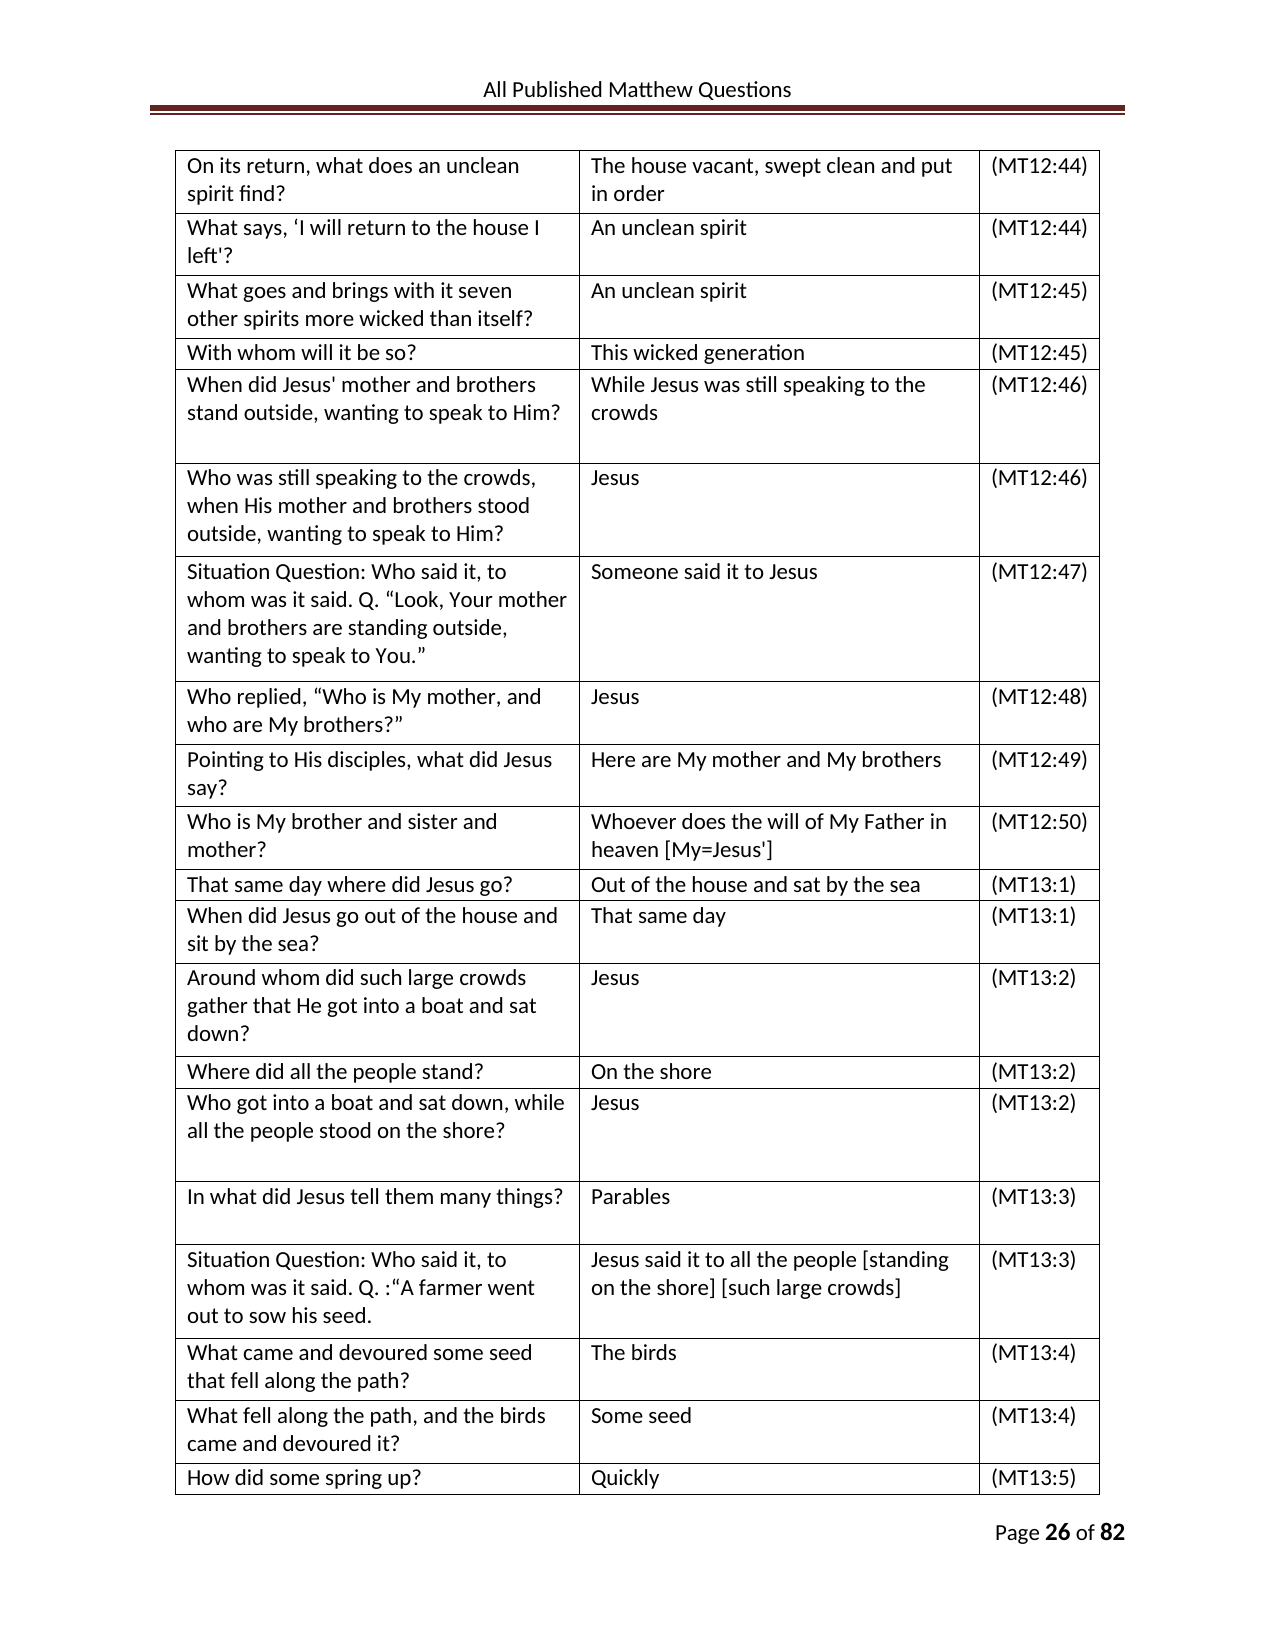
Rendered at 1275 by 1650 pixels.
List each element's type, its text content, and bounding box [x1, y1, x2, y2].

table_cell (MT13:2) [980, 964, 1099, 1056]
table_cell (MT13:2) [980, 1057, 1099, 1087]
table_cell How did some spring up? [176, 1464, 579, 1494]
table_cell (MT12:47) [980, 557, 1099, 681]
table_cell Jesus [580, 464, 979, 556]
table_cell What fell along the path, and the birds came and devoured it? [176, 1401, 579, 1462]
table_cell Pointing to His disciples, what did Jesus say? [176, 745, 579, 806]
table_cell (MT12:46) [980, 370, 1099, 462]
table_cell What goes and brings with it seven other spirits more wicked than itself? [176, 276, 579, 337]
table_cell (MT13:2) [980, 1089, 1099, 1181]
table_cell Around whom did such large crowds gather that He got into a boat and sat down? [176, 964, 579, 1056]
table_cell (MT13:5) [980, 1464, 1099, 1494]
table_cell Parables [580, 1182, 979, 1244]
table_cell That same day where did Jesus go? [176, 870, 579, 900]
table_cell (MT12:45) [980, 339, 1099, 369]
table_cell While Jesus was still speaking to the crowds [580, 370, 979, 462]
table_cell Out of the house and sat by the sea [580, 870, 979, 900]
table_cell This wicked generation [580, 339, 979, 369]
table_cell The birds [580, 1339, 979, 1400]
table_cell (MT13:4) [980, 1339, 1099, 1400]
table_cell Jesus [580, 964, 979, 1056]
table_cell Some seed [580, 1401, 979, 1462]
table_cell Jesus [580, 1089, 979, 1181]
table_cell (MT13:1) [980, 901, 1099, 962]
table_cell That same day [580, 901, 979, 962]
table_cell Who got into a boat and sat down, while all the people stood on the shore? [176, 1089, 579, 1181]
table_cell When did Jesus go out of the house and sit by the sea? [176, 901, 579, 962]
table_cell An unclean spirit [580, 276, 979, 337]
table_cell On the shore [580, 1057, 979, 1087]
table_cell Jesus [580, 682, 979, 744]
table_cell (MT13:3) [980, 1182, 1099, 1244]
table_cell Here are My mother and My brothers [580, 745, 979, 806]
table_cell The house vacant, swept clean and put in order [580, 151, 979, 212]
table_cell (MT13:4) [980, 1401, 1099, 1462]
table_cell Situation Question: Who said it, to whom was it said. Q. “Look, Your mother and brothers are standing outside, wanting to speak to You.” [176, 557, 579, 681]
table_cell When did Jesus' mother and brothers stand outside, wanting to speak to Him? [176, 370, 579, 462]
table_cell Someone said it to Jesus [580, 557, 979, 681]
table_cell Whoever does the will of My Father in heaven [My=Jesus'] [580, 807, 979, 869]
table_cell (MT12:45) [980, 276, 1099, 337]
table_cell (MT13:1) [980, 870, 1099, 900]
table_cell What says, ‘I will return to the house I left'? [176, 214, 579, 275]
table_cell (MT12:50) [980, 807, 1099, 869]
table_cell (MT12:46) [980, 464, 1099, 556]
table_cell (MT12:44) [980, 214, 1099, 275]
table_cell (MT12:49) [980, 745, 1099, 806]
table_cell (MT12:48) [980, 682, 1099, 744]
table_cell Who is My brother and sister and mother? [176, 807, 579, 869]
table_cell Who replied, “Who is My mother, and who are My brothers?” [176, 682, 579, 744]
table_cell (MT13:3) [980, 1245, 1099, 1337]
table_cell (MT12:44) [980, 151, 1099, 212]
table_cell What came and devoured some seed that fell along the path? [176, 1339, 579, 1400]
table_cell Quickly [580, 1464, 979, 1494]
table_cell Jesus said it to all the people [standing on the shore] [such large crowds] [580, 1245, 979, 1337]
table_cell Situation Question: Who said it, to whom was it said. Q. :“A farmer went out to sow his seed. [176, 1245, 579, 1337]
table_cell With whom will it be so? [176, 339, 579, 369]
table_cell In what did Jesus tell them many things? [176, 1182, 579, 1244]
table_cell An unclean spirit [580, 214, 979, 275]
table_cell On its return, what does an unclean spirit find? [176, 151, 579, 212]
table_cell Where did all the people stand? [176, 1057, 579, 1087]
table_cell Who was still speaking to the crowds, when His mother and brothers stood outside, wanting to speak to Him? [176, 464, 579, 556]
